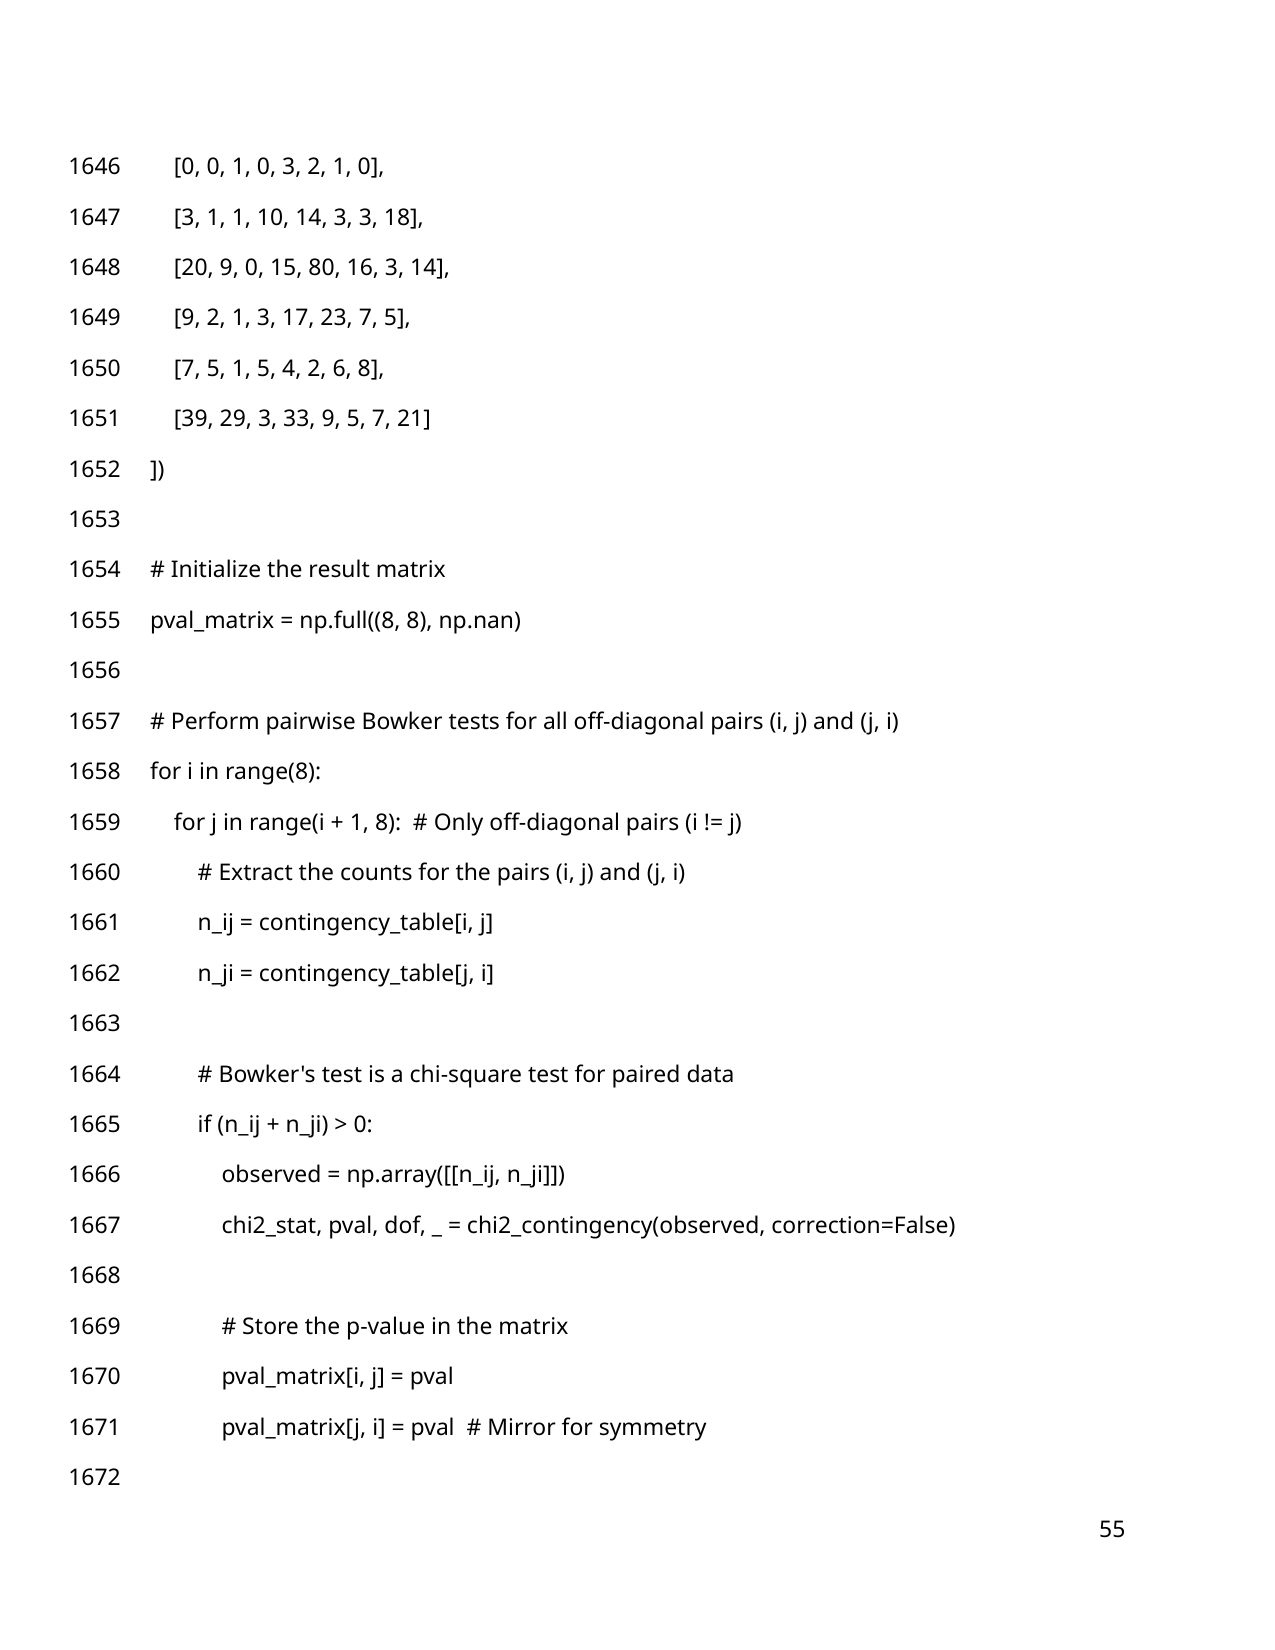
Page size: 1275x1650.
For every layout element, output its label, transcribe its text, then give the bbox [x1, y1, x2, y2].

text observed = np.array([[n_ij, n_ji]]) [150, 1158, 1125, 1189]
text [9, 2, 1, 3, 17, 23, 7, 5], [150, 301, 1125, 332]
text [7, 5, 1, 5, 4, 2, 6, 8], [150, 352, 1125, 383]
text for i in range(8): [150, 755, 1125, 786]
text n_ij = contingency_table[i, j] [150, 906, 1125, 937]
text if (n_ij + n_ji) > 0: [150, 1108, 1125, 1139]
text for j in range(i + 1, 8): # Only off-diagonal pairs (i != j) [150, 805, 1125, 837]
text chi2_stat, pval, dof, _ = chi2_contingency(observed, correction=False) [150, 1209, 1125, 1240]
text # Store the p-value in the matrix [150, 1309, 1125, 1341]
text [0, 0, 1, 0, 3, 2, 1, 0], [150, 150, 1125, 181]
text # Extract the counts for the pairs (i, j) and (j, i) [150, 856, 1125, 887]
text [3, 1, 1, 10, 14, 3, 3, 18], [150, 200, 1125, 232]
text [39, 29, 3, 33, 9, 5, 7, 21] [150, 402, 1125, 433]
text ]) [150, 452, 1125, 484]
text # Bowker's test is a chi-square test for paired data [150, 1057, 1125, 1089]
text pval_matrix[j, i] = pval # Mirror for symmetry [150, 1410, 1125, 1442]
text pval_matrix[i, j] = pval [150, 1360, 1125, 1391]
text pval_matrix = np.full((8, 8), np.nan) [150, 604, 1125, 635]
text n_ji = contingency_table[j, i] [150, 957, 1125, 988]
text # Initialize the result matrix [150, 553, 1125, 584]
text # Perform pairwise Bowker tests for all off-diagonal pairs (i, j) and (j, i) [150, 704, 1125, 736]
text [20, 9, 0, 15, 80, 16, 3, 14], [150, 251, 1125, 282]
